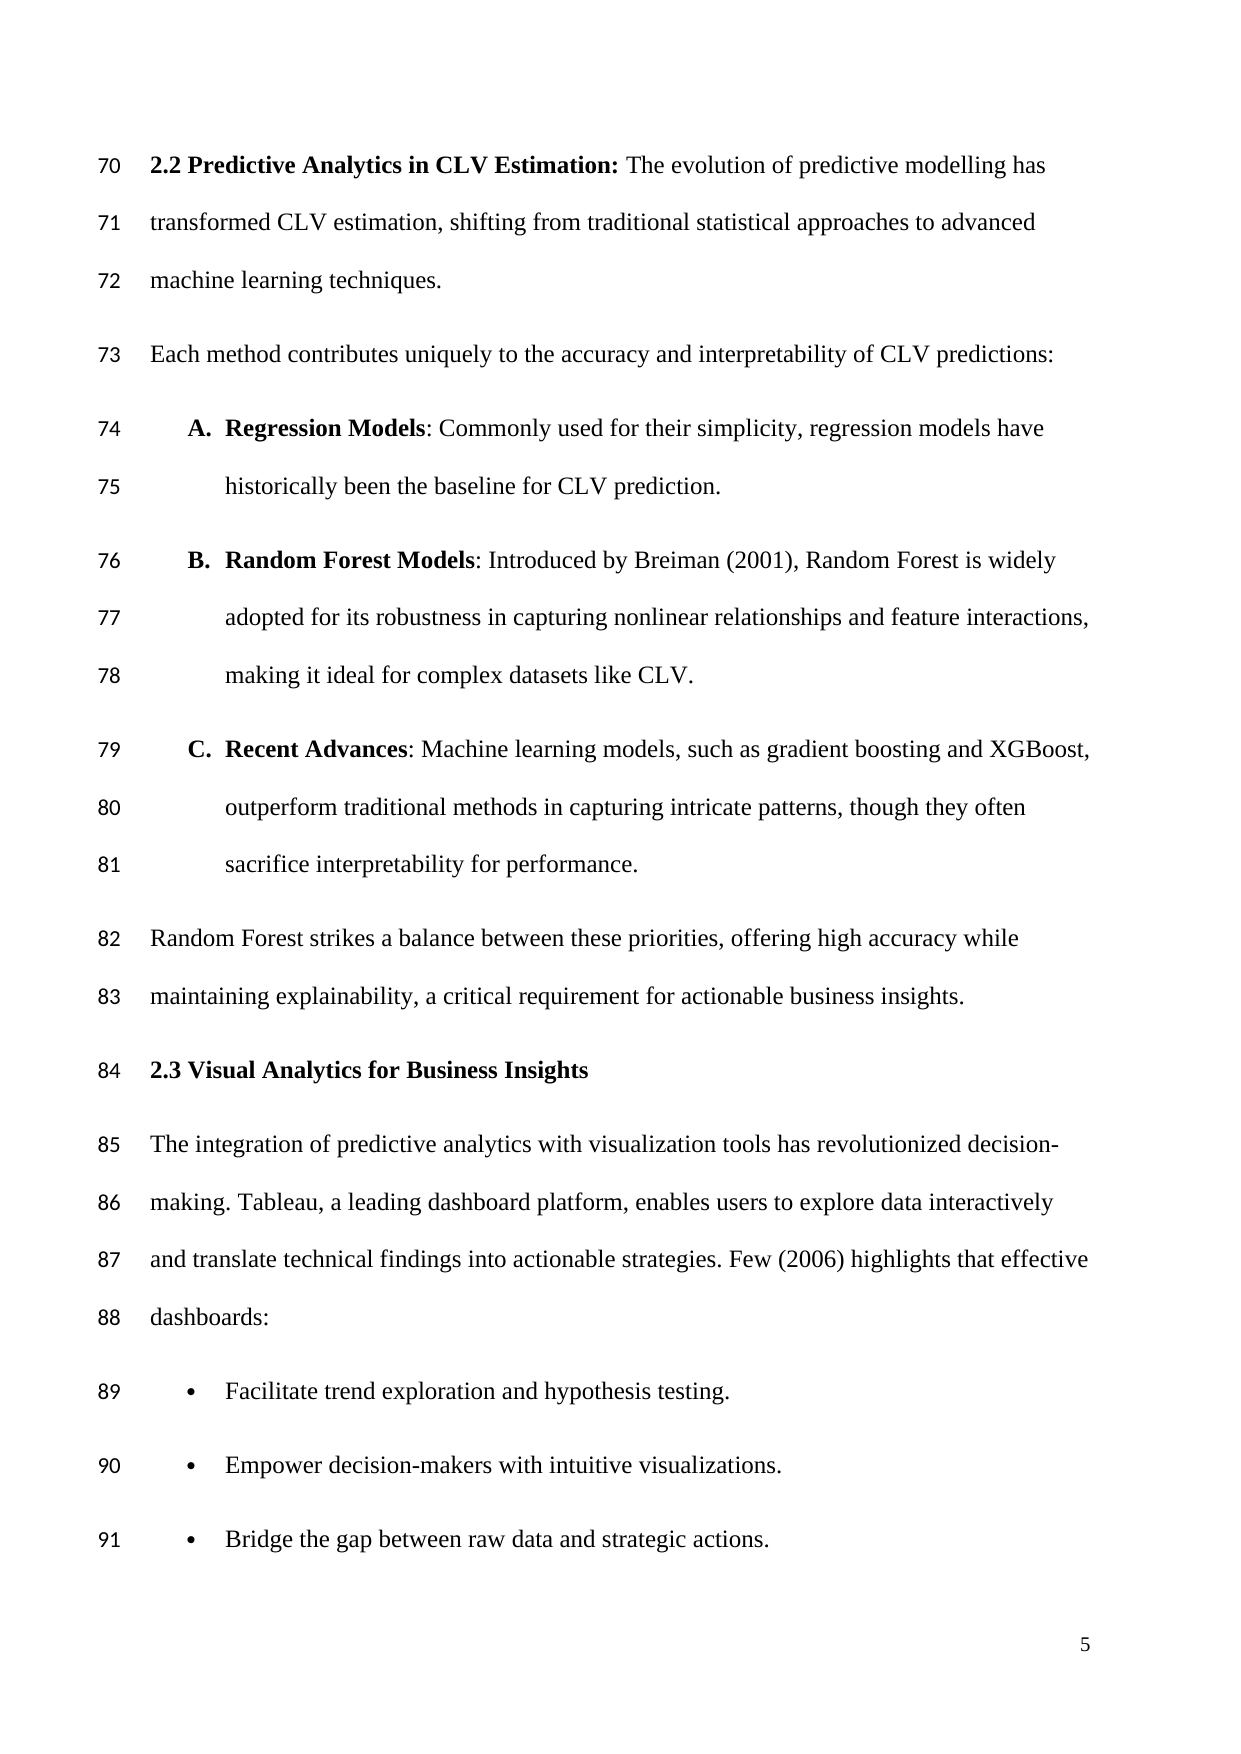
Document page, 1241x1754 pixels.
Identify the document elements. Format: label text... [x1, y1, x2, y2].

text Random Forest strikes a balance between these priorities, offering high accuracy while maintaining explainability, a critical requirement for actionable business insights. [150, 923, 1090, 1009]
text Each method contributes uniquely to the accuracy and interpretability of CLV predictions: [150, 339, 1090, 368]
list Recent Advances: Machine learning models, such as gradient boosting and XGBoost, outperform traditional methods in capturing intricate patterns, though they often sacrifice interpretability for performance. [187, 734, 1090, 878]
text 2.2 Predictive Analytics in CLV Estimation: The evolution of predictive modelling has transformed CLV estimation, shifting from traditional statistical approaches to advanced machine learning techniques. [150, 150, 1090, 294]
list Random Forest Models: Introduced by Breiman (2001), Random Forest is widely adopted for its robustness in capturing nonlinear relationships and feature interactions, making it ideal for complex datasets like CLV. [187, 545, 1090, 689]
list Empower decision-makers with intuitive visualizations. [187, 1450, 1090, 1479]
list Bridge the gap between raw data and strategic actions. [187, 1524, 1090, 1553]
list Facilitate trend exploration and hypothesis testing. [187, 1376, 1090, 1404]
text The integration of predictive analytics with visualization tools has revolutionized decision-making. Tableau, a leading dashboard platform, enables users to explore data interactively and translate technical findings into actionable strategies. Few (2006) highlights that effective dashboards: [150, 1129, 1090, 1330]
list Regression Models: Commonly used for their simplicity, regression models have historically been the baseline for CLV prediction. [187, 413, 1090, 499]
text 2.3 Visual Analytics for Business Insights [150, 1055, 1090, 1084]
